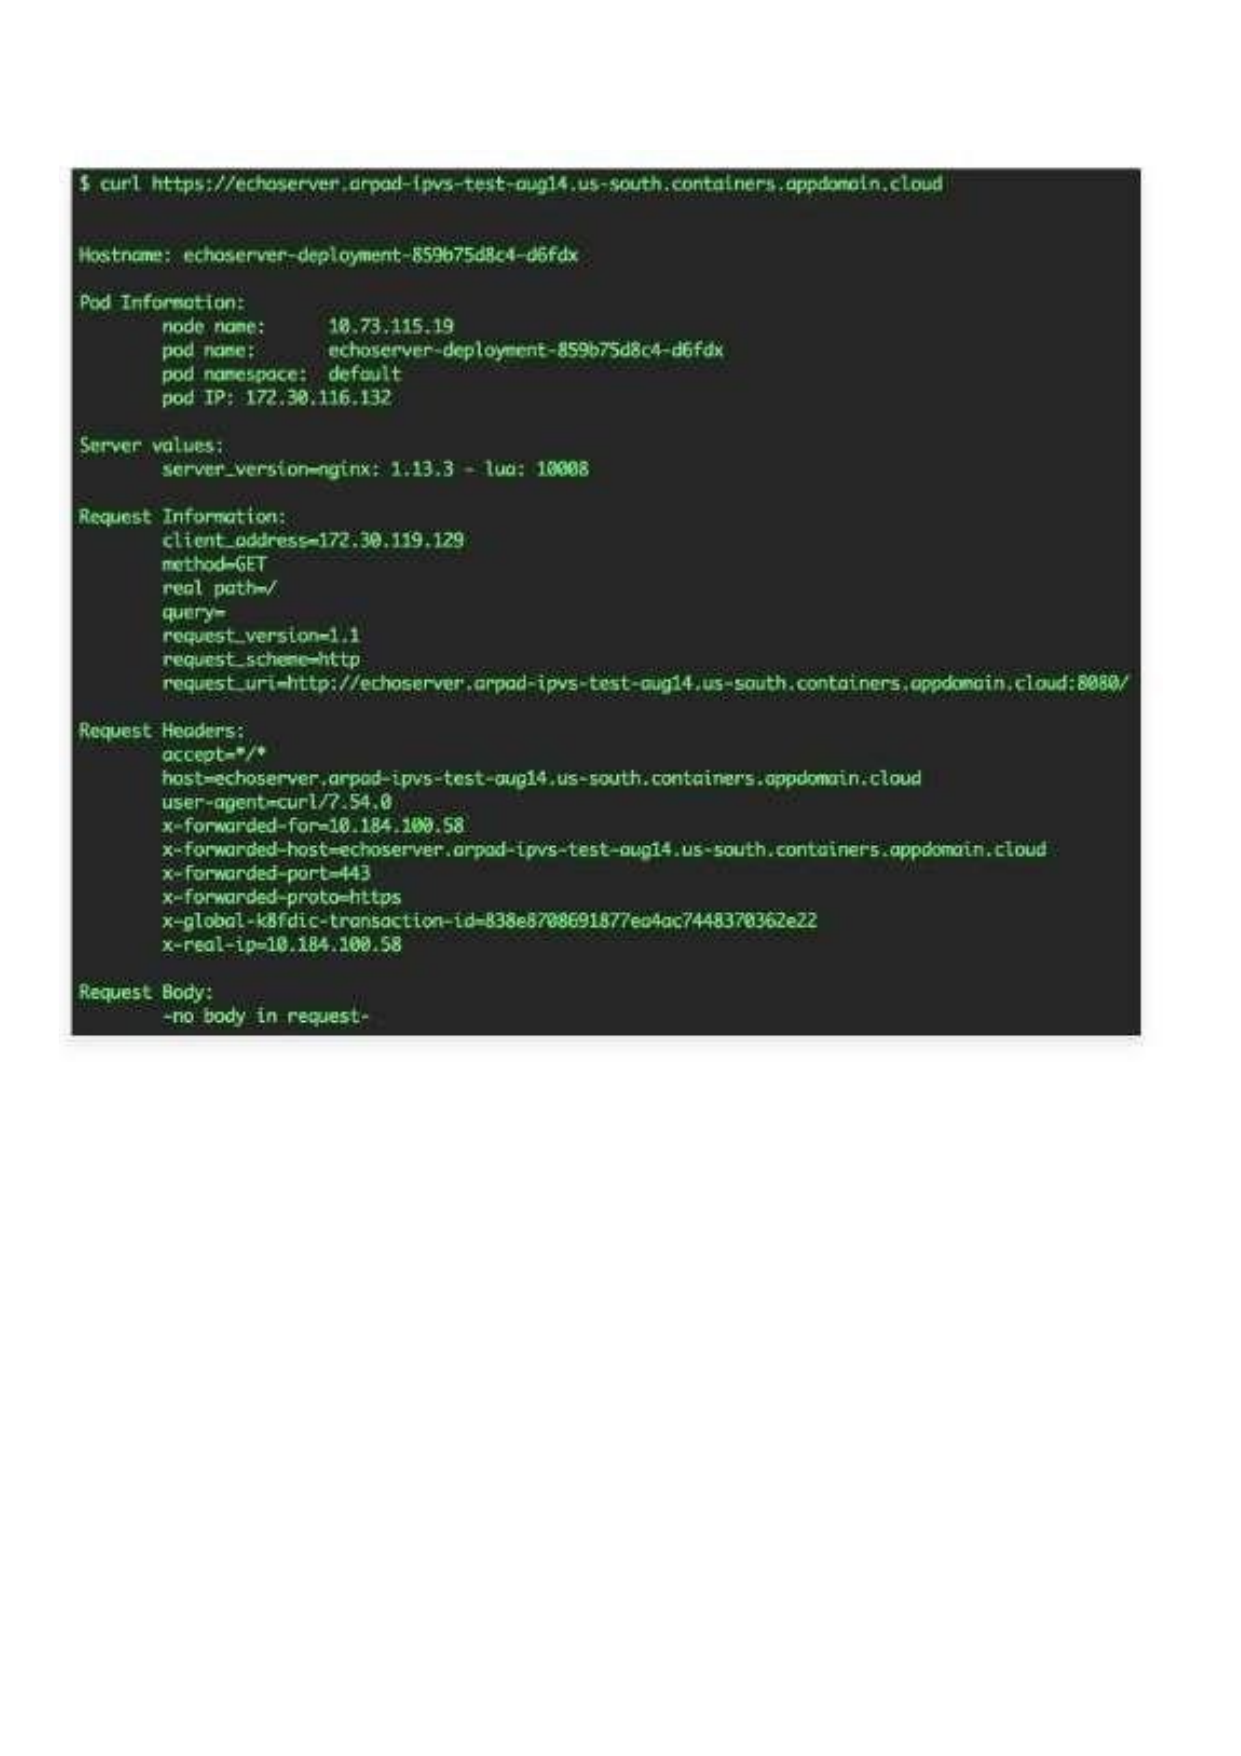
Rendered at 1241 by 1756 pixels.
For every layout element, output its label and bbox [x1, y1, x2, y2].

picture [58, 150, 1163, 1062]
